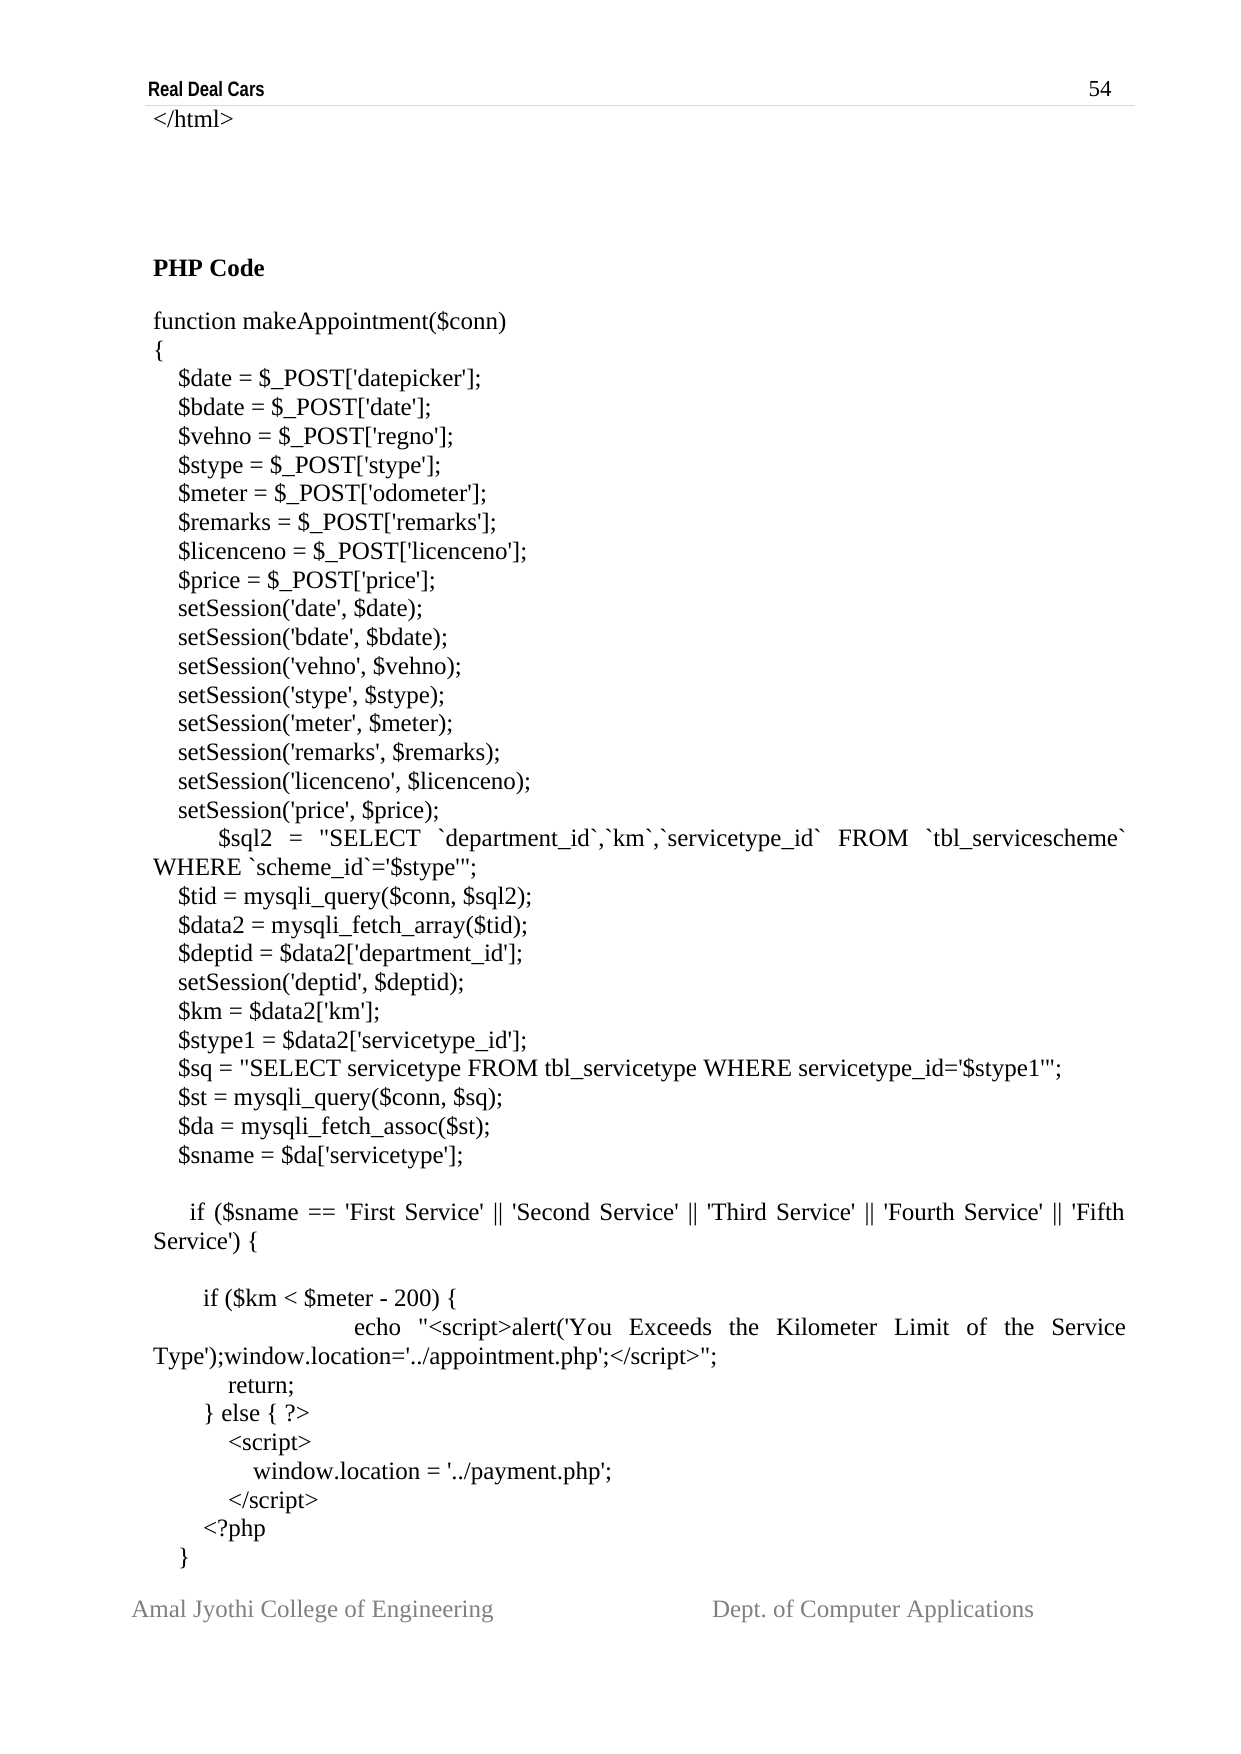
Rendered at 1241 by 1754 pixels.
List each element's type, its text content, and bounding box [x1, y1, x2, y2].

text $st = mysqli_query($conn, $sq); [153, 1082, 1127, 1111]
text $sq = "SELECT servicetype FROM tbl_servicetype WHERE servicetype_id='$stype1'"; [153, 1053, 1127, 1082]
text $tid = mysqli_query($conn, $sql2); [153, 881, 1127, 910]
text $deptid = $data2['department_id']; [153, 938, 1127, 967]
text $price = $_POST['price']; [153, 565, 1127, 593]
text $stype = $_POST['stype']; [153, 450, 1127, 478]
text setSession('vehno', $vehno); [153, 651, 1127, 680]
text } [153, 1542, 1127, 1571]
text $remarks = $_POST['remarks']; [153, 507, 1127, 536]
text $meter = $_POST['odometer']; [153, 478, 1127, 507]
text <?php [153, 1513, 1127, 1542]
text $licenceno = $_POST['licenceno']; [153, 536, 1127, 565]
text $km = $data2['km']; [153, 996, 1127, 1025]
text setSession('bdate', $bdate); [153, 622, 1127, 651]
text $date = $_POST['datepicker']; [153, 363, 1127, 392]
text $sname = $da['servicetype']; [153, 1140, 1127, 1168]
text { [153, 335, 1127, 363]
text $vehno = $_POST['regno']; [153, 421, 1127, 450]
text </html> [153, 104, 1127, 133]
text $data2 = mysqli_fetch_array($tid); [153, 910, 1127, 938]
text setSession('remarks', $remarks); [153, 737, 1127, 766]
text setSession('meter', $meter); [153, 708, 1127, 737]
text setSession('date', $date); [153, 593, 1127, 622]
text if ($sname == 'First Service' || 'Second Service' || 'Third Service' || 'Fourth Service' || 'Fifth Service') { [153, 1197, 1127, 1255]
text $sql2 = "SELECT `department_id`,`km`,`servicetype_id` FROM `tbl_servicescheme` WHERE `scheme_id`='$stype'"; [153, 823, 1127, 881]
text setSession('stype', $stype); [153, 680, 1127, 708]
text return; [153, 1370, 1127, 1398]
text window.location = '../payment.php'; [153, 1456, 1127, 1485]
text <script> [153, 1427, 1127, 1456]
text if ($km < $meter - 200) { [153, 1283, 1127, 1312]
text function makeAppointment($conn) [153, 306, 1127, 335]
text </script> [153, 1485, 1127, 1513]
text $da = mysqli_fetch_assoc($st); [153, 1111, 1127, 1140]
text setSession('licenceno', $licenceno); [153, 766, 1127, 795]
text setSession('deptid', $deptid); [153, 967, 1127, 996]
text setSession('price', $price); [153, 795, 1127, 823]
text } else { ?> [153, 1398, 1127, 1427]
text $bdate = $_POST['date']; [153, 392, 1127, 421]
text PHP Code [153, 253, 1127, 282]
text $stype1 = $data2['servicetype_id']; [153, 1025, 1127, 1053]
text echo "<script>alert('You Exceeds the Kilometer Limit of the Service Type');window.location='../appointment.php';</script>"; [153, 1312, 1127, 1370]
